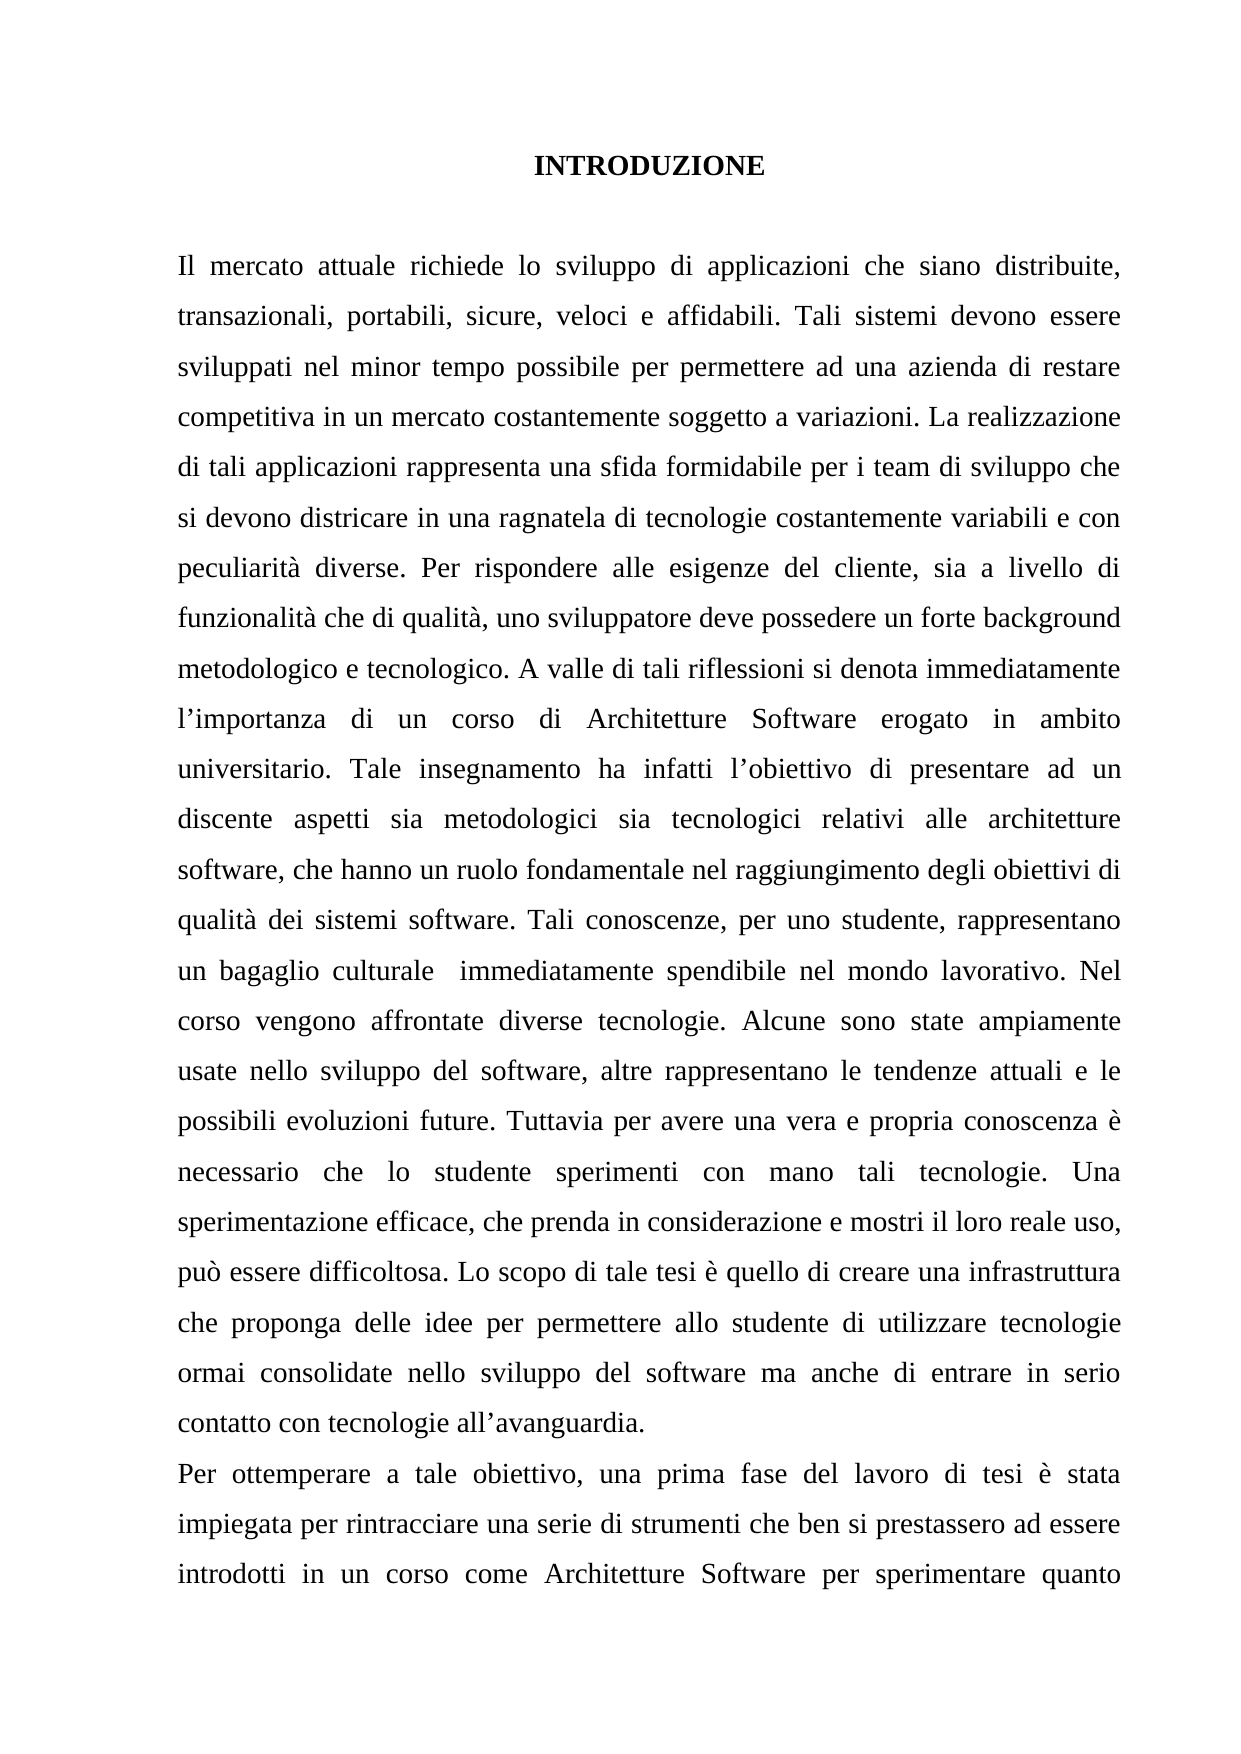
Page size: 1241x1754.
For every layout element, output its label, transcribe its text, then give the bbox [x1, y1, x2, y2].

text INTRODUZIONE [177, 148, 1122, 181]
text Il mercato attuale richiede lo sviluppo di applicazioni che siano distribuite, transazionali, portabili, sicure, veloci e affidabili. Tali sistemi devono essere sviluppati nel minor tempo possibile per permettere ad una azienda di restare competitiva in un mercato costantemente soggetto a variazioni. La realizzazione di tali applicazioni rappresenta una sfida formidabile per i team di sviluppo che si devono districare in una ragnatela di tecnologie costantemente variabili e con peculiarità diverse. Per rispondere alle esigenze del cliente, sia a livello di funzionalità che di qualità, uno sviluppatore deve possedere un forte background metodologico e tecnologico. A valle di tali riflessioni si denota immediatamente l’importanza di un corso di Architetture Software erogato in ambito universitario. Tale insegnamento ha infatti l’obiettivo di presentare ad un discente aspetti sia metodologici sia tecnologici relativi alle architetture software, che hanno un ruolo fondamentale nel raggiungimento degli obiettivi di qualità dei sistemi software. Tali conoscenze, per uno studente, rappresentano un bagaglio culturale immediatamente spendibile nel mondo lavorativo. Nel corso vengono affrontate diverse tecnologie. Alcune sono state ampiamente usate nello sviluppo del software, altre rappresentano le tendenze attuali e le possibili evoluzioni future. Tuttavia per avere una vera e propria conoscenza è necessario che lo studente sperimenti con mano tali tecnologie. Una sperimentazione efficace, che prenda in considerazione e mostri il loro reale uso, può essere difficoltosa. Lo scopo di tale tesi è quello di creare una infrastruttura che proponga delle idee per permettere allo studente di utilizzare tecnologie ormai consolidate nello sviluppo del software ma anche di entrare in serio contatto con tecnologie all’avanguardia. [177, 248, 1122, 1439]
